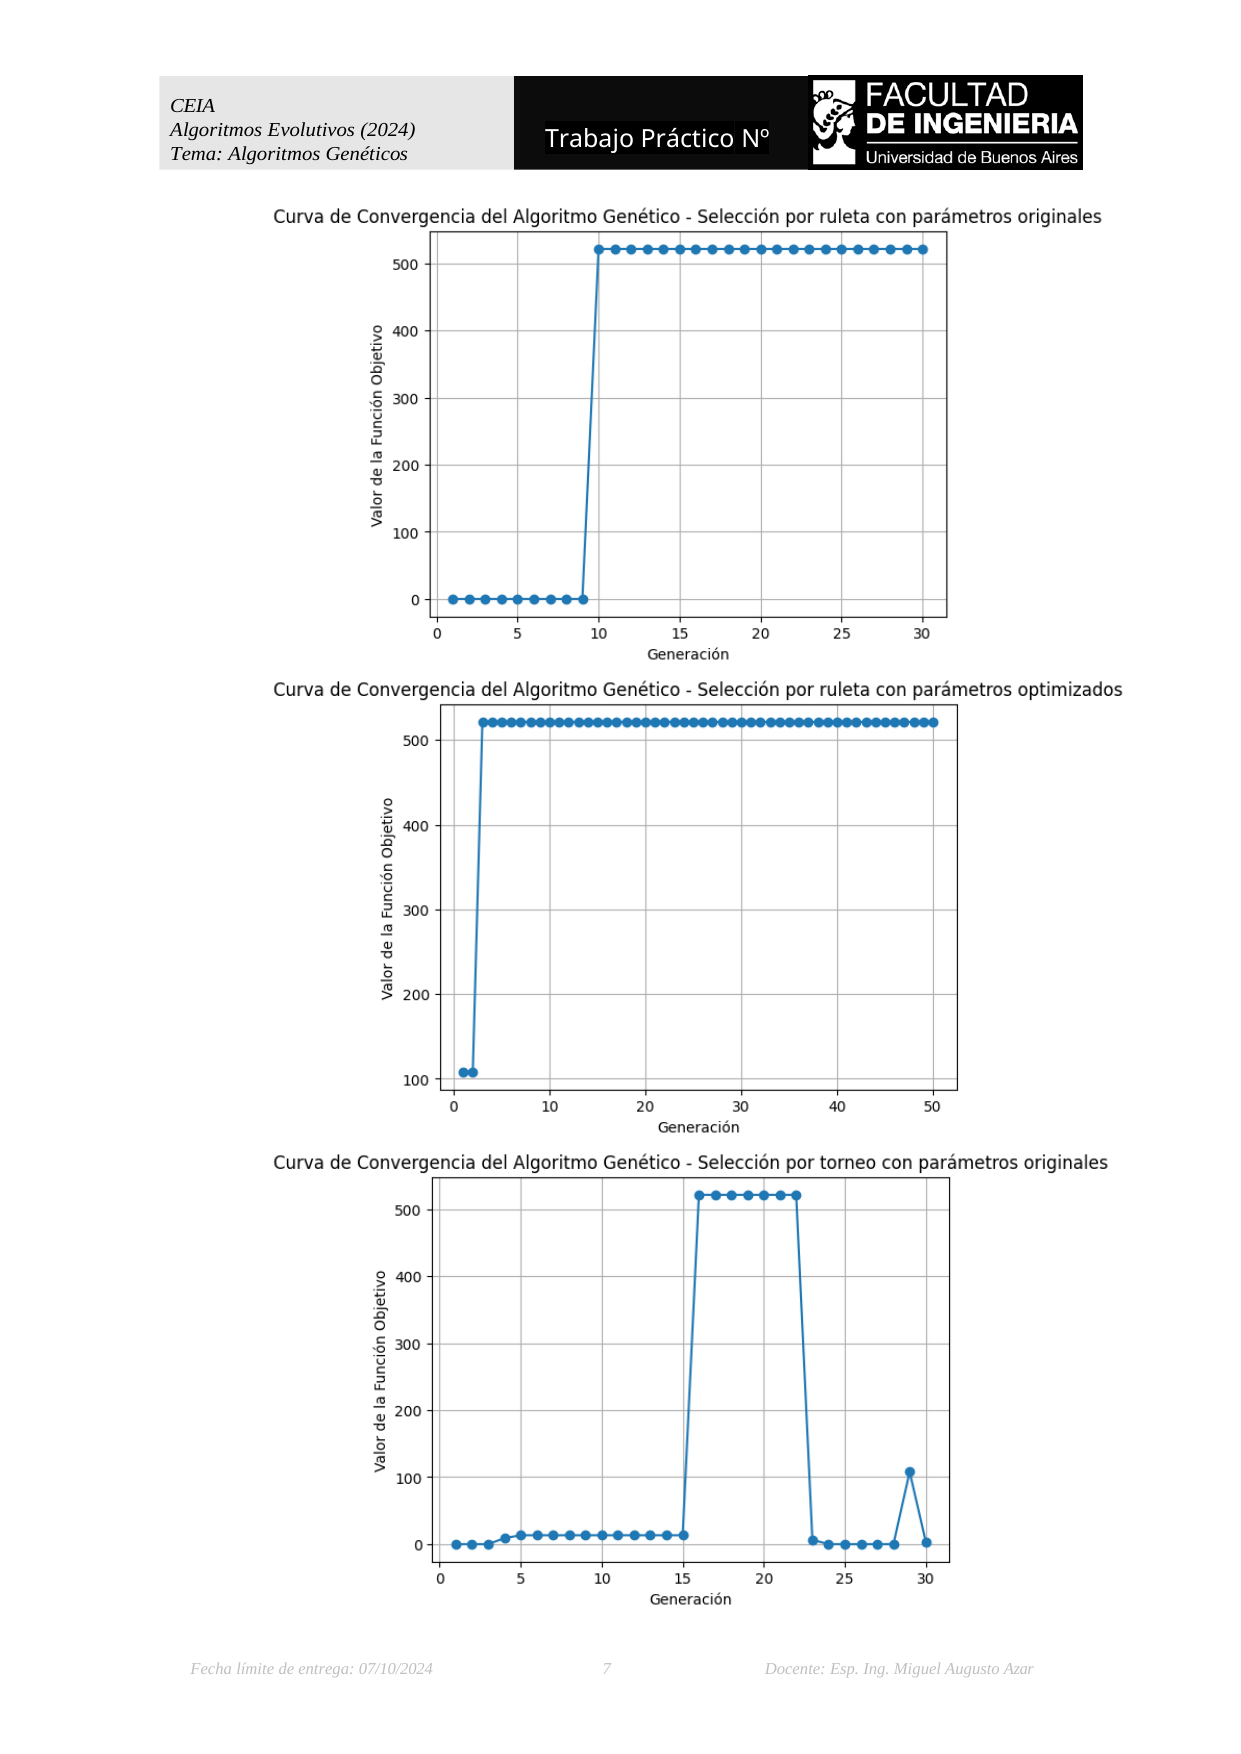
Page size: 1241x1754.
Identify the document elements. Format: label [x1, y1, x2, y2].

picture [808, 75, 1083, 170]
picture [263, 198, 1133, 1617]
